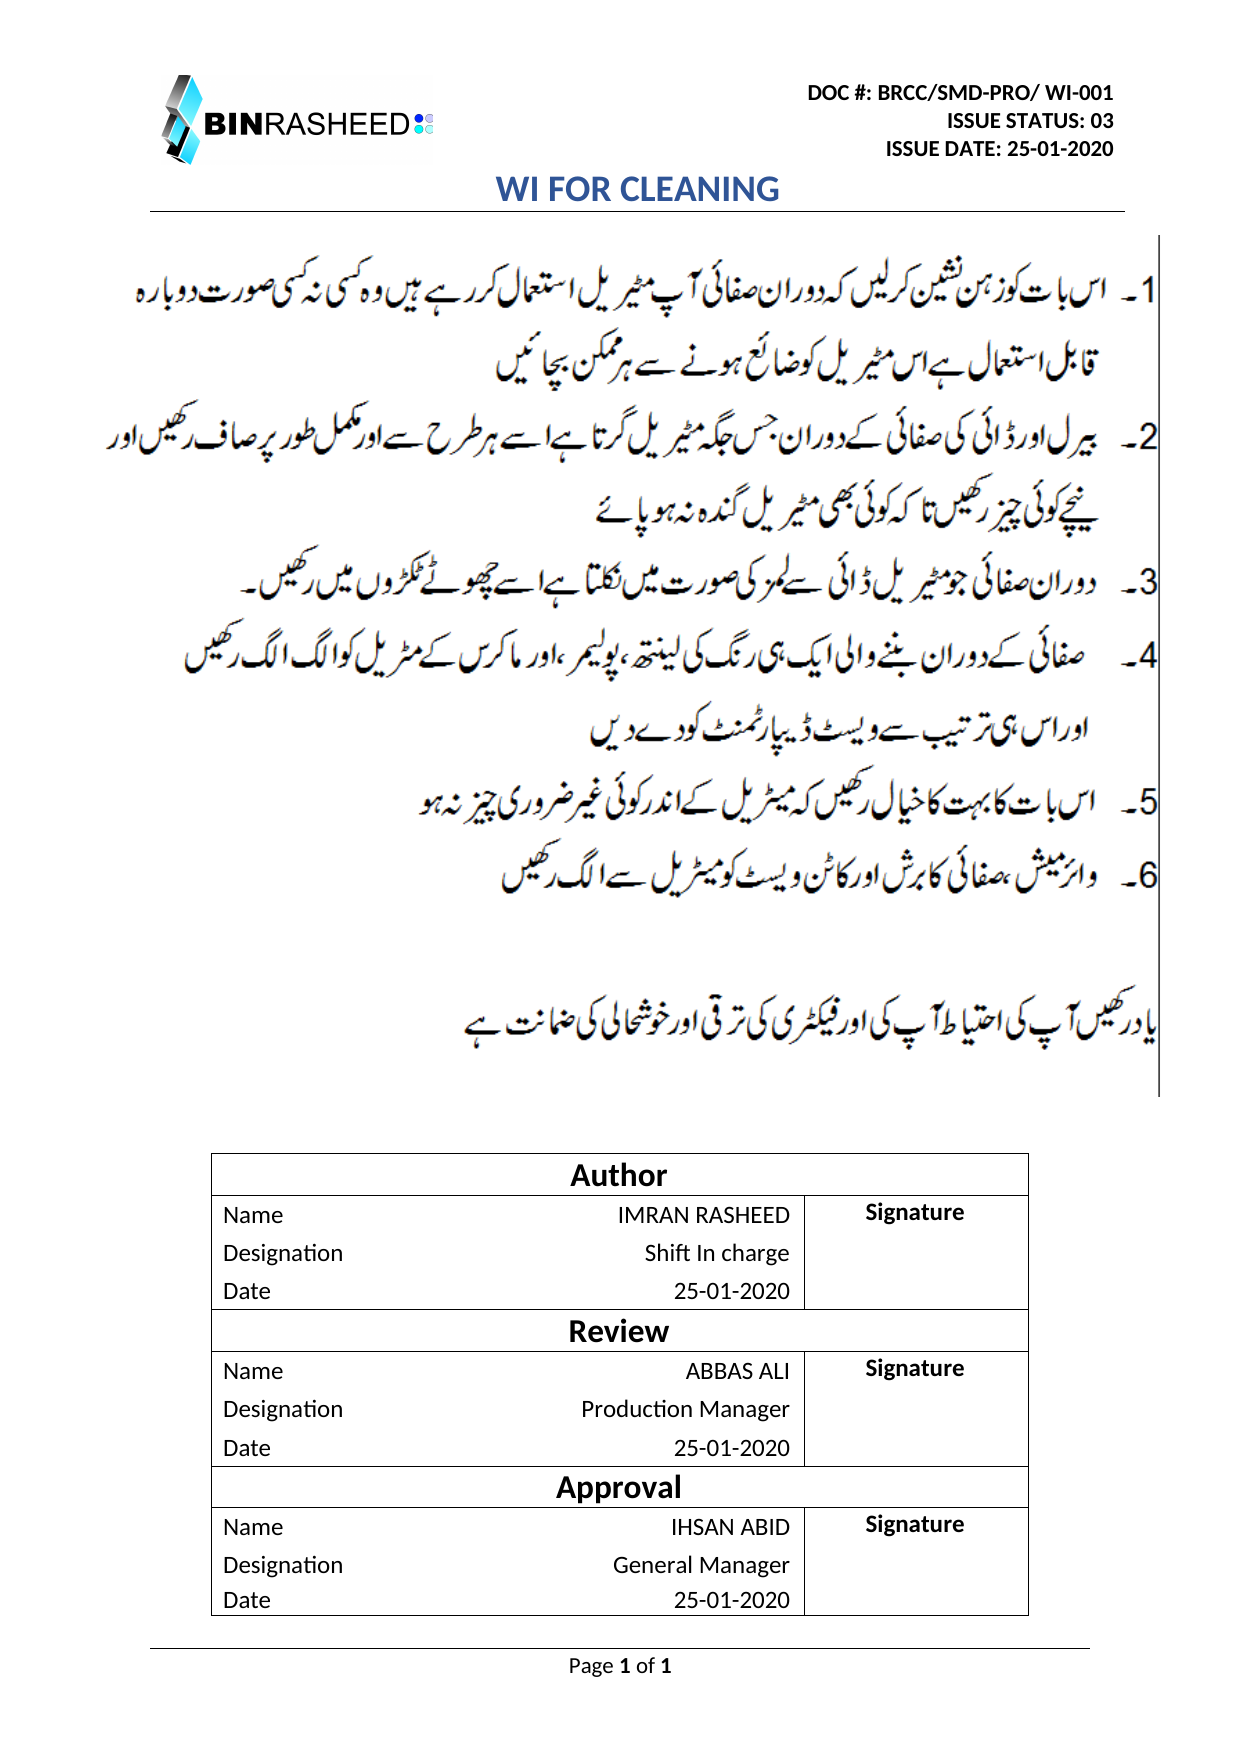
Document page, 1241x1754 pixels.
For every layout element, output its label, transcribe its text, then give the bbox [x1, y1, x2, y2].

table_cell Date [212, 1428, 358, 1466]
table_cell Signature [805, 1508, 1028, 1615]
table_cell General Manager [358, 1545, 804, 1583]
table_cell Date [212, 1584, 358, 1615]
picture [83, 235, 1175, 1097]
picture [161, 75, 433, 165]
table_cell Name [212, 1196, 358, 1233]
table_cell Designation [212, 1389, 358, 1427]
table_cell Shift In charge [358, 1233, 804, 1271]
table_cell Name [212, 1352, 358, 1389]
table_cell Approval [212, 1467, 1028, 1507]
table_cell Designation [212, 1233, 358, 1271]
table_cell IHSAN ABID [358, 1508, 804, 1545]
table_cell 25-01-2020 [358, 1428, 804, 1466]
table_cell ABBAS ALI [358, 1352, 804, 1389]
table_cell 25-01-2020 [358, 1584, 804, 1615]
table_cell Name [212, 1508, 358, 1545]
table_cell IMRAN RASHEED [358, 1196, 804, 1233]
table_header Author [212, 1154, 1028, 1195]
table_cell Signature [805, 1352, 1028, 1466]
table_cell Designation [212, 1545, 358, 1583]
table_cell Production Manager [358, 1389, 804, 1427]
table_cell Signature [805, 1196, 1028, 1309]
table_cell 25-01-2020 [358, 1271, 804, 1309]
table_cell Date [212, 1271, 358, 1309]
table_cell Review [212, 1310, 1028, 1351]
